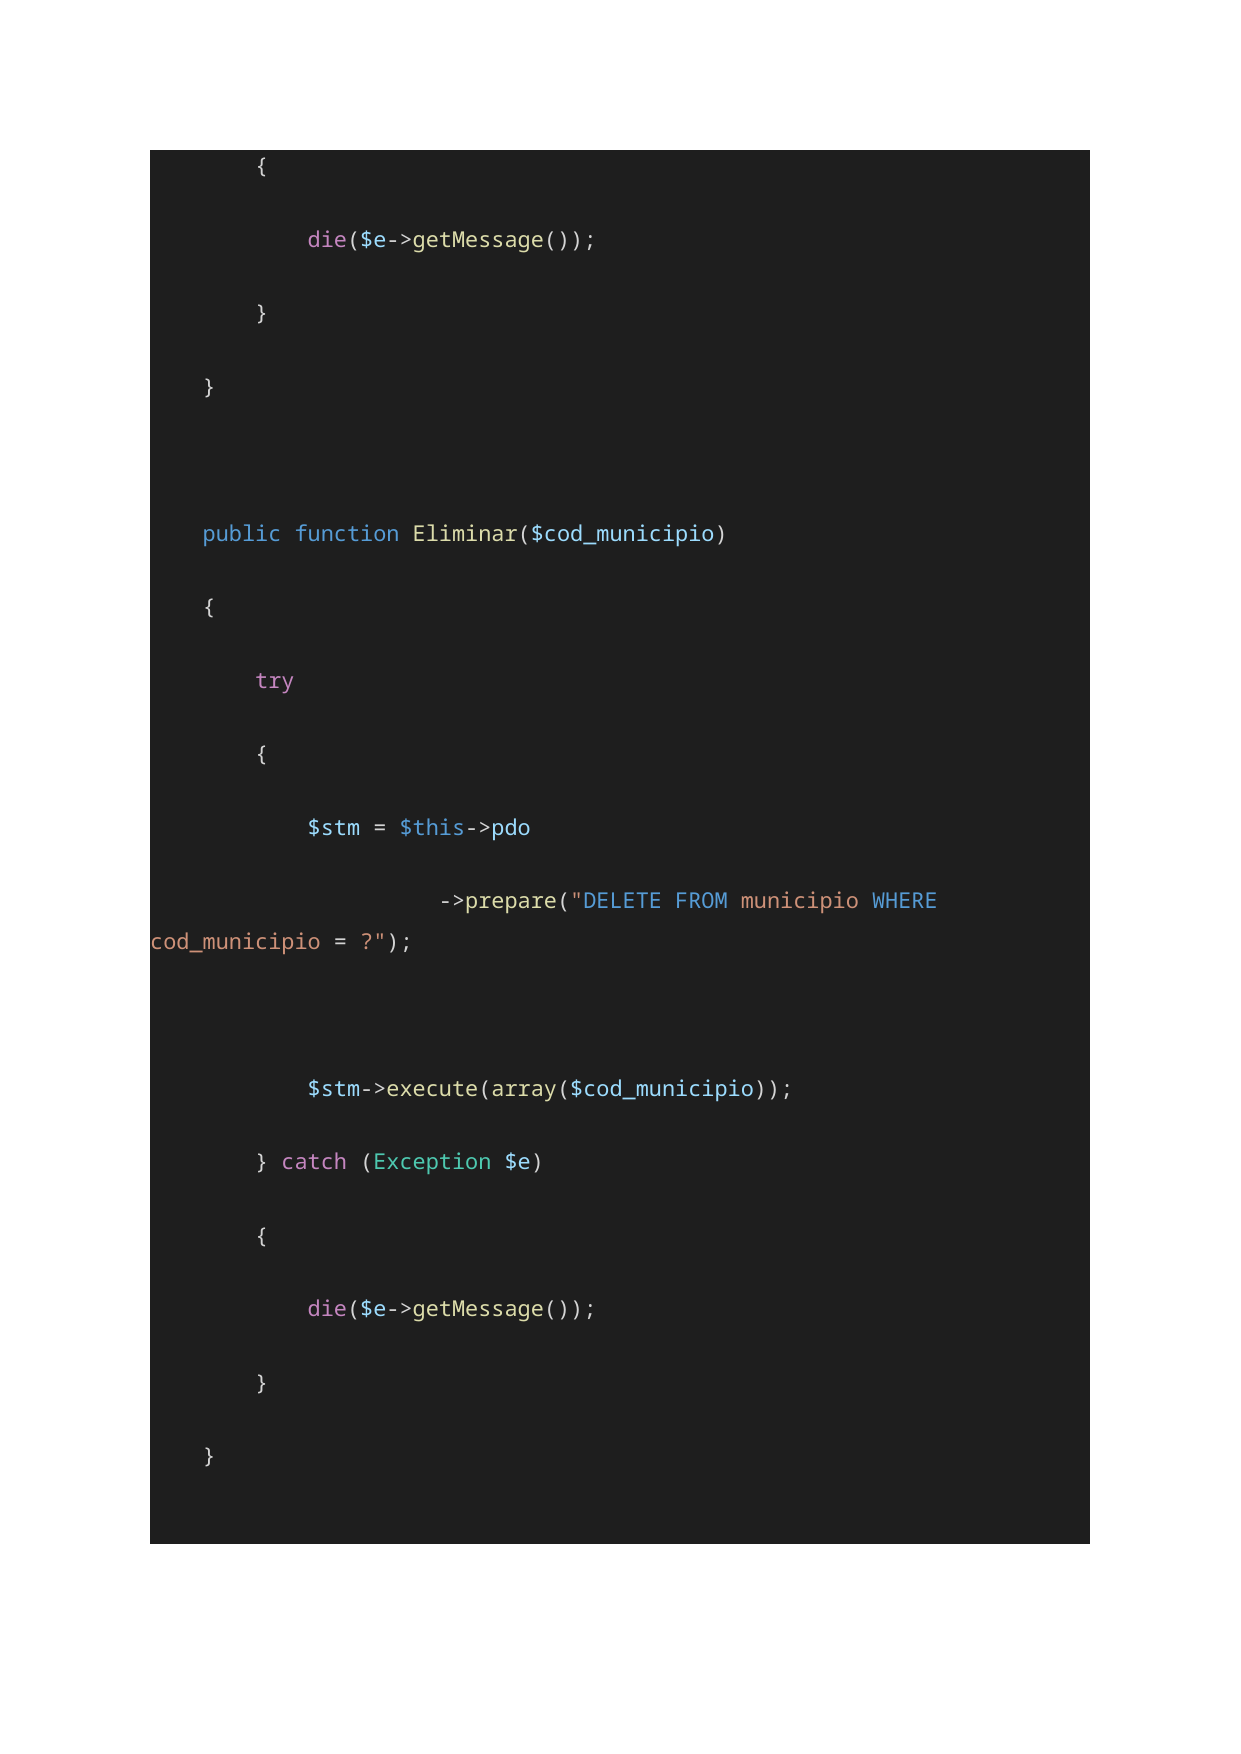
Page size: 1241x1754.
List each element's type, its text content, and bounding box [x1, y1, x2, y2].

text die($e->getMessage()); [150, 1293, 1090, 1323]
text } [150, 1367, 1090, 1397]
text } catch (Exception $e) [150, 1146, 1090, 1176]
text try [150, 665, 1090, 694]
text ->prepare("DELETE FROM municipio WHERE cod_municipio = ?"); [150, 885, 1090, 955]
text $stm = $this->pdo [150, 812, 1090, 842]
text { [150, 591, 1090, 621]
text { [150, 1220, 1090, 1249]
text public function Eliminar($cod_municipio) [150, 518, 1090, 547]
text } [150, 371, 1090, 400]
text } [150, 1440, 1090, 1470]
text $stm->execute(array($cod_municipio)); [150, 1073, 1090, 1102]
text { [150, 738, 1090, 768]
text } [150, 297, 1090, 327]
text { [150, 150, 1090, 180]
text die($e->getMessage()); [150, 223, 1090, 253]
